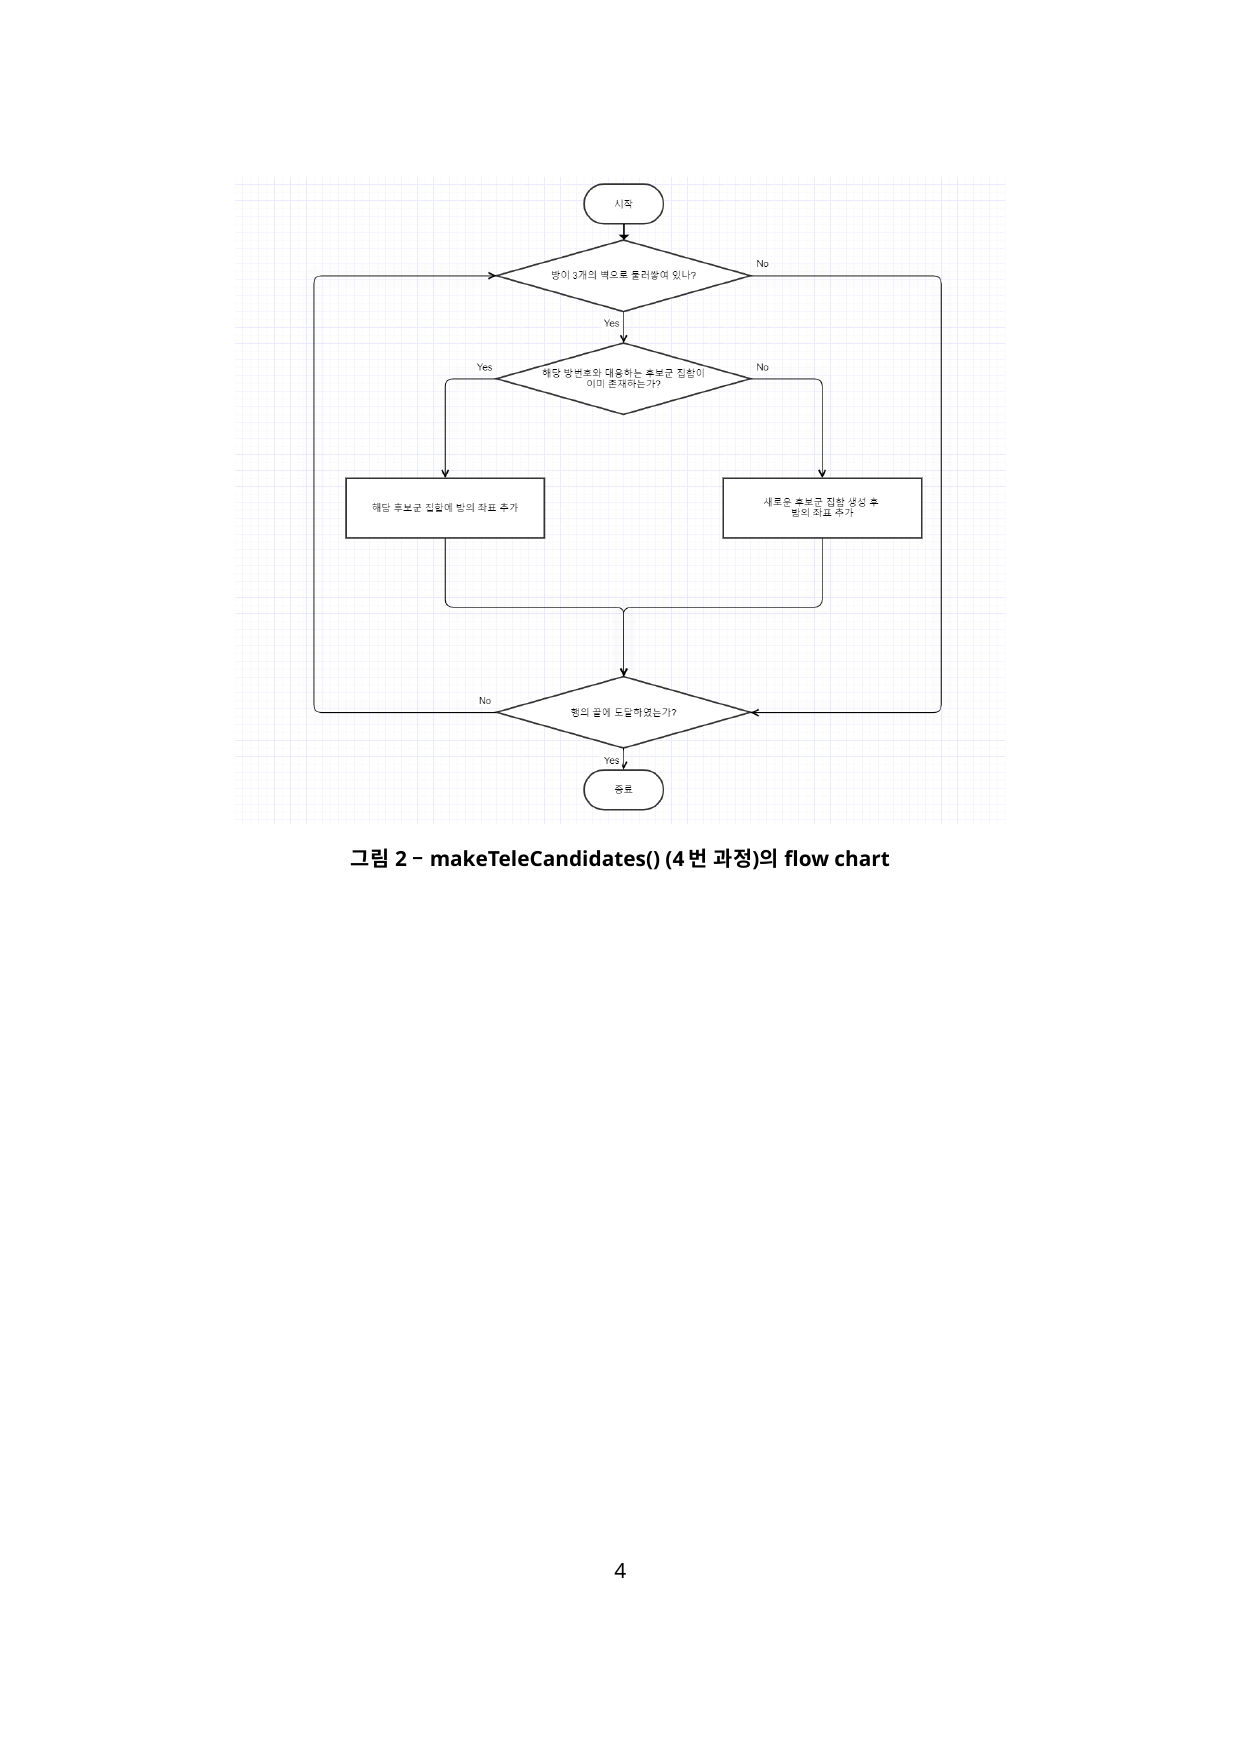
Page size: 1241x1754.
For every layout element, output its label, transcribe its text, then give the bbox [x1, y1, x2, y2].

text 그림 2 – makeTeleCandidates() (4번 과정)의 flow chart [150, 842, 1090, 872]
picture [234, 177, 1006, 824]
